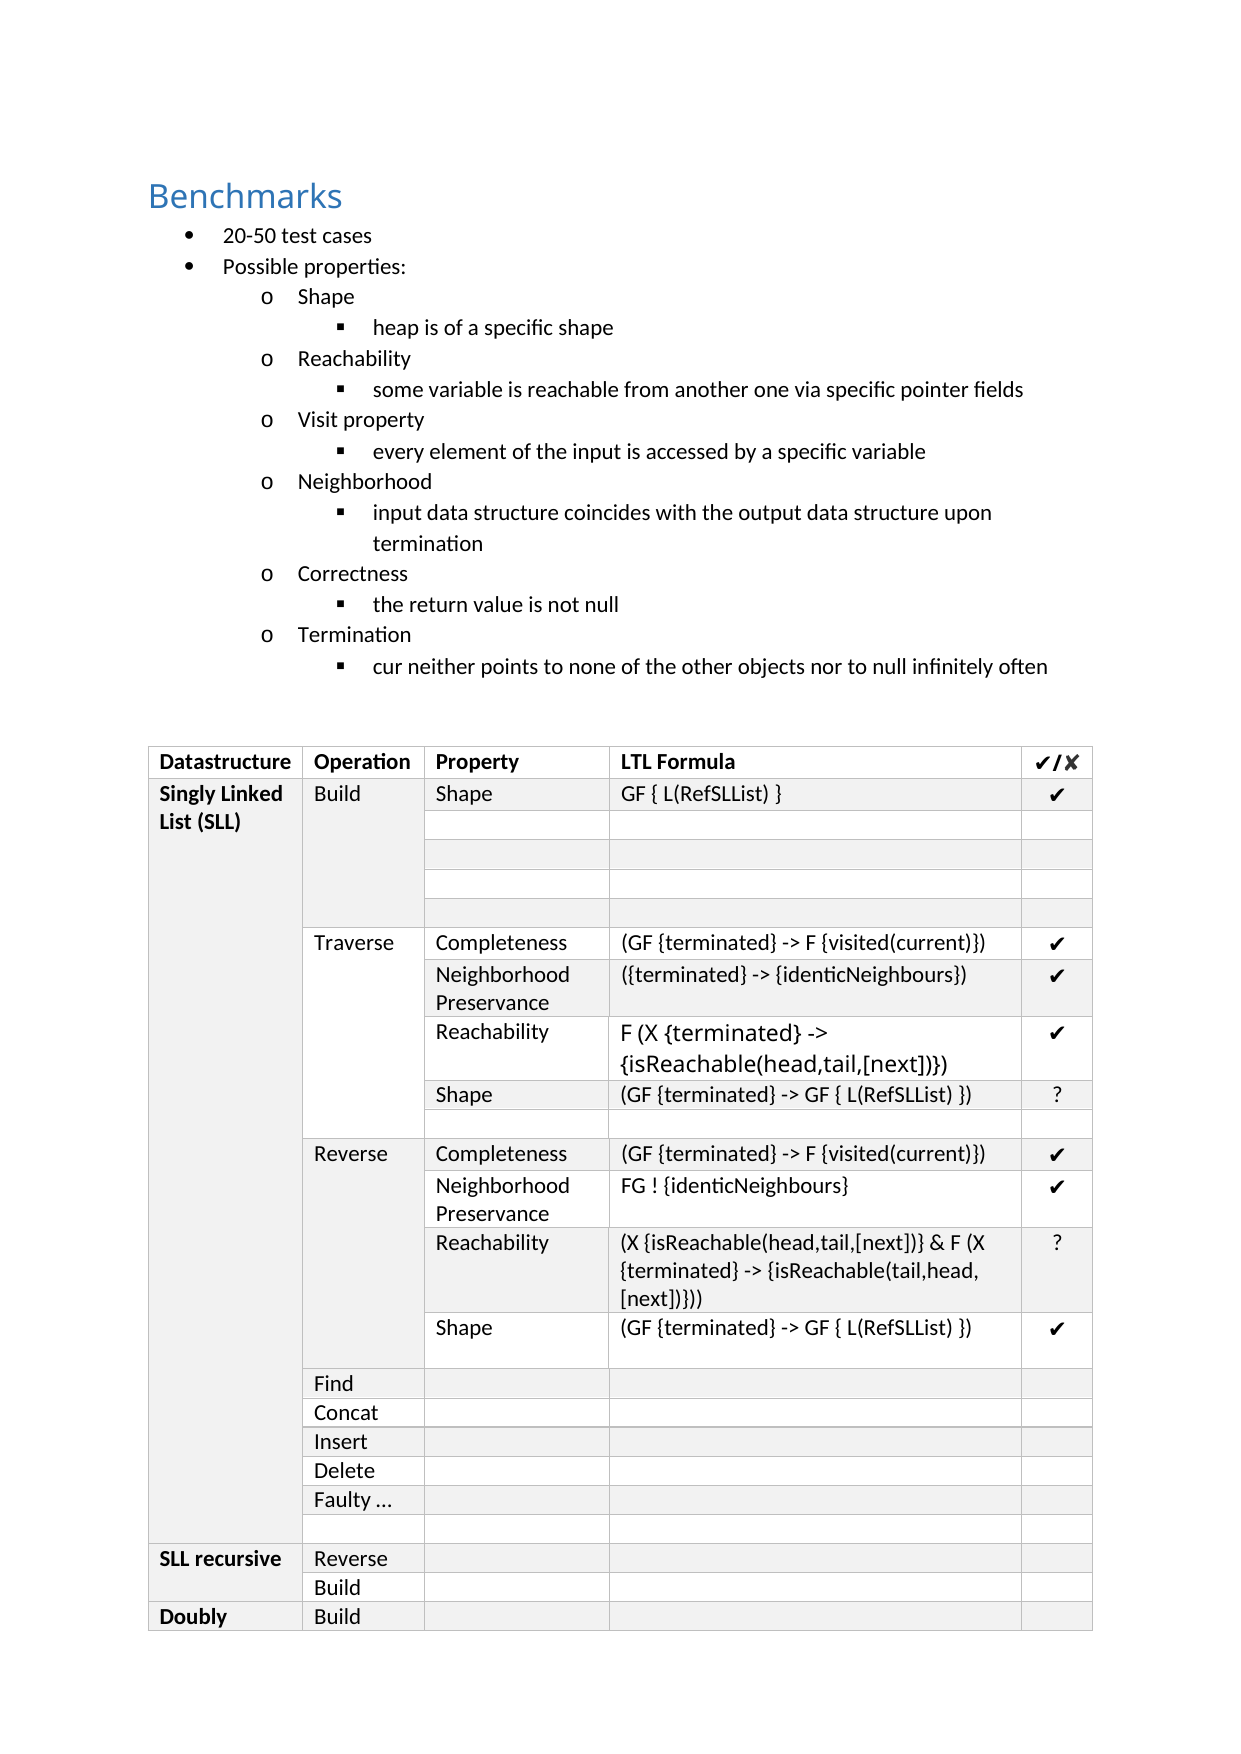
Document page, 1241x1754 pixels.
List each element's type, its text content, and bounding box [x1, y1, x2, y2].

table_cell Build [303, 1573, 424, 1601]
table_cell (GF {terminated} -> GF { L(RefSLList) }) [609, 1313, 1021, 1368]
table_cell Reachability [425, 1228, 608, 1312]
table_cell [610, 811, 1021, 839]
table_cell [610, 1515, 1021, 1543]
table_cell (GF {terminated} -> F {visited(current)}) [610, 928, 1021, 959]
table_cell Shape [425, 1313, 608, 1368]
table_cell [610, 840, 1021, 868]
table_cell [1022, 1573, 1092, 1601]
table_cell F (X {terminated} -> {isReachable(head,tail,[next])}) [609, 1017, 1021, 1079]
table_header Datastructure [149, 747, 302, 778]
table_cell [425, 1369, 609, 1397]
table_cell [425, 1515, 609, 1543]
table_cell Faulty … [303, 1486, 424, 1514]
list Reachability [260, 344, 1093, 373]
table_cell Delete [303, 1457, 424, 1484]
table_cell ✔ [1022, 1139, 1092, 1170]
table_cell [610, 1428, 1021, 1456]
table_cell [425, 811, 609, 839]
table_cell ✔ [1022, 1171, 1092, 1227]
table_cell [425, 899, 609, 927]
table_cell [610, 1399, 1021, 1426]
list Visit property [260, 405, 1093, 434]
table_cell [610, 1486, 1021, 1514]
table_cell Reverse [303, 1139, 424, 1368]
table_cell [425, 840, 609, 868]
table_cell (GF {terminated} -> GF { L(RefSLList) }) [609, 1081, 1021, 1108]
table_cell Neighborhood Preservance [425, 960, 609, 1016]
table_cell [425, 1602, 609, 1630]
table_cell [425, 1486, 609, 1514]
table_cell Build [303, 779, 424, 927]
table_cell (X {isReachable(head,tail,[next])} & F (X {terminated} -> {isReachable(tail,head,[next])})) [609, 1228, 1021, 1312]
table_cell ✔ [1022, 960, 1092, 1016]
list some variable is reachable from another one via specific pointer fields [335, 375, 1093, 403]
table_cell [1022, 840, 1092, 868]
table_cell [1022, 870, 1092, 897]
table_cell ✔ [1022, 1313, 1092, 1368]
table_cell [303, 1515, 424, 1543]
table_cell Singly Linked List (SLL) [149, 779, 302, 1543]
table_cell [1022, 1369, 1092, 1397]
table_cell Completeness [425, 1139, 609, 1170]
table_header ✔/✘ [1022, 747, 1062, 778]
table_cell ✔ [1022, 928, 1092, 959]
table_cell SLL recursive [149, 1544, 302, 1601]
table_cell [610, 1602, 1021, 1630]
table_cell [609, 1110, 1021, 1138]
table_cell [425, 870, 609, 897]
subtitle Benchmarks [148, 173, 1093, 218]
table_cell [425, 1110, 608, 1138]
table_cell [1022, 1457, 1092, 1484]
table_header Property [425, 747, 609, 778]
table_cell Shape [425, 779, 609, 810]
table_cell ✔ [1022, 779, 1092, 810]
list heap is of a specific shape [335, 313, 1093, 341]
table_cell Neighborhood Preservance [425, 1171, 609, 1227]
table_cell Reachability [425, 1017, 608, 1079]
table_cell [610, 870, 1021, 897]
table_cell [1022, 1486, 1092, 1514]
list Termination [260, 621, 1093, 650]
table_cell Completeness [425, 928, 609, 959]
table_cell [425, 1544, 609, 1572]
table_cell [1022, 1515, 1092, 1543]
table_cell [425, 1399, 609, 1426]
table_cell ? [1022, 1228, 1092, 1312]
table_cell Insert [303, 1428, 424, 1456]
table_cell [610, 1369, 1021, 1397]
table_cell [1022, 1110, 1092, 1138]
table_cell Concat [303, 1399, 424, 1426]
table_cell [610, 899, 1021, 927]
list every element of the input is accessed by a specific variable [335, 437, 1093, 465]
table_cell (GF {terminated} -> F {visited(current)}) [610, 1139, 1021, 1170]
table_cell [425, 1428, 609, 1456]
table_cell ? [1022, 1081, 1092, 1108]
table_cell [1022, 811, 1092, 839]
table_cell ({terminated} -> {identicNeighbours}) [610, 960, 1021, 1016]
list the return value is not null [335, 590, 1093, 618]
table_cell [149, 1602, 302, 1630]
table_cell Find [303, 1369, 424, 1397]
list Neighborhood [260, 467, 1093, 496]
table_cell Build [303, 1602, 424, 1630]
table_cell [1022, 1428, 1092, 1456]
table_cell [610, 1457, 1021, 1484]
table_cell [425, 1457, 609, 1484]
table_cell Reverse [303, 1544, 424, 1572]
table_cell [1022, 1602, 1092, 1630]
table_cell [425, 1573, 609, 1601]
list Possible properties: [185, 252, 1093, 280]
table_cell FG ! {identicNeighbours} [610, 1171, 1021, 1227]
table_cell [1022, 1544, 1092, 1572]
table_cell [610, 1573, 1021, 1601]
list input data structure coincides with the output data structure upon termination [335, 498, 1093, 557]
list Correctness [260, 559, 1093, 588]
table_header LTL Formula [610, 747, 1021, 778]
table_cell Shape [425, 1081, 608, 1108]
list cur neither points to none of the other objects nor to null infinitely often [335, 652, 1093, 680]
table_cell [1022, 899, 1092, 927]
table_cell GF { L(RefSLList) } [610, 779, 1021, 810]
table_cell Traverse [303, 928, 424, 1138]
table_cell [610, 1544, 1021, 1572]
list 20-50 test cases [185, 222, 1093, 249]
table_header Operation [303, 747, 424, 778]
list Shape [260, 282, 1093, 311]
table_cell ✔ [1022, 1017, 1092, 1079]
table_cell [1022, 1399, 1092, 1426]
